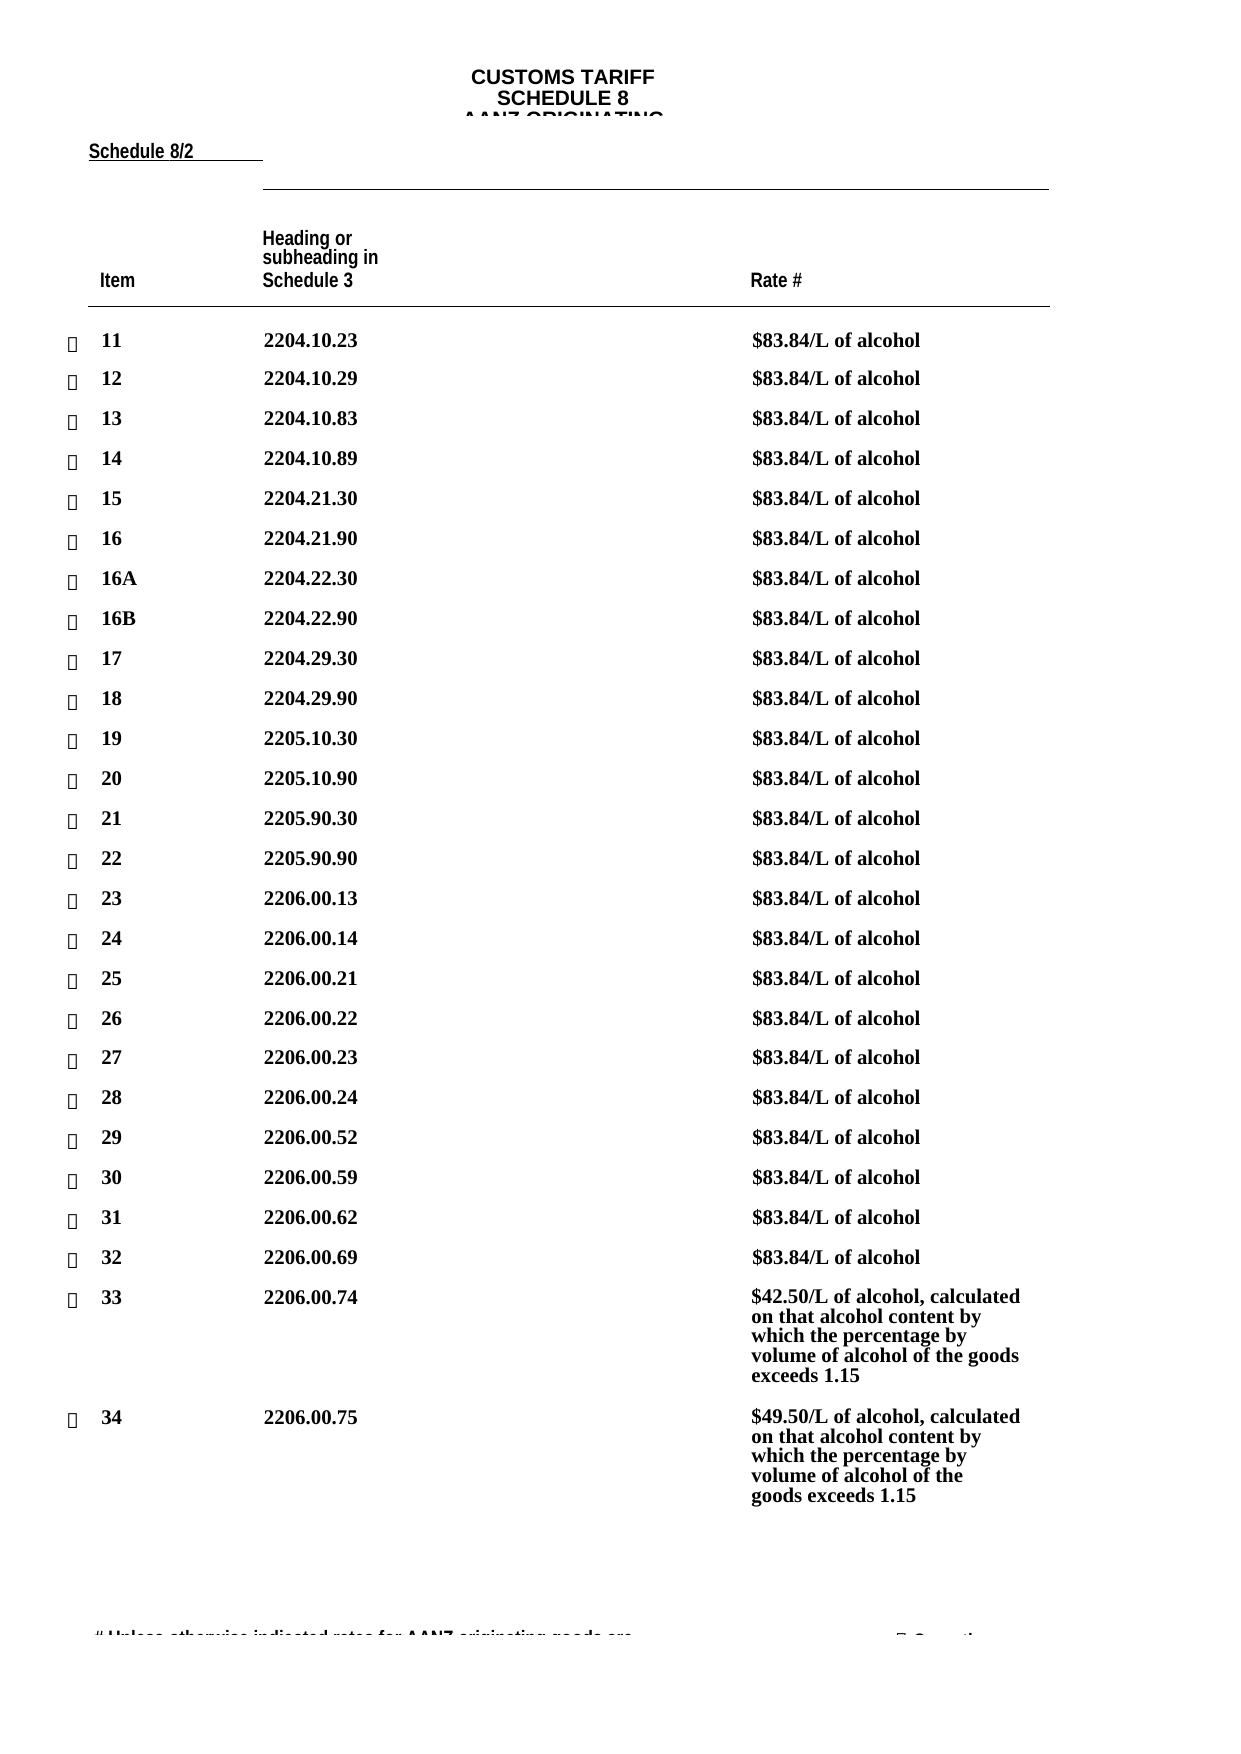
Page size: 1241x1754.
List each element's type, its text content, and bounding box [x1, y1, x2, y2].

text subheading in [262, 250, 1215, 268]
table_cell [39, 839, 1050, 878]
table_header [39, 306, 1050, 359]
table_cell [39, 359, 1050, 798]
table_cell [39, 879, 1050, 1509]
text Item Schedule 3 Rate # [100, 268, 1215, 292]
text Schedule 8/2 Heading or [88, 133, 1049, 250]
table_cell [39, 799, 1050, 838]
